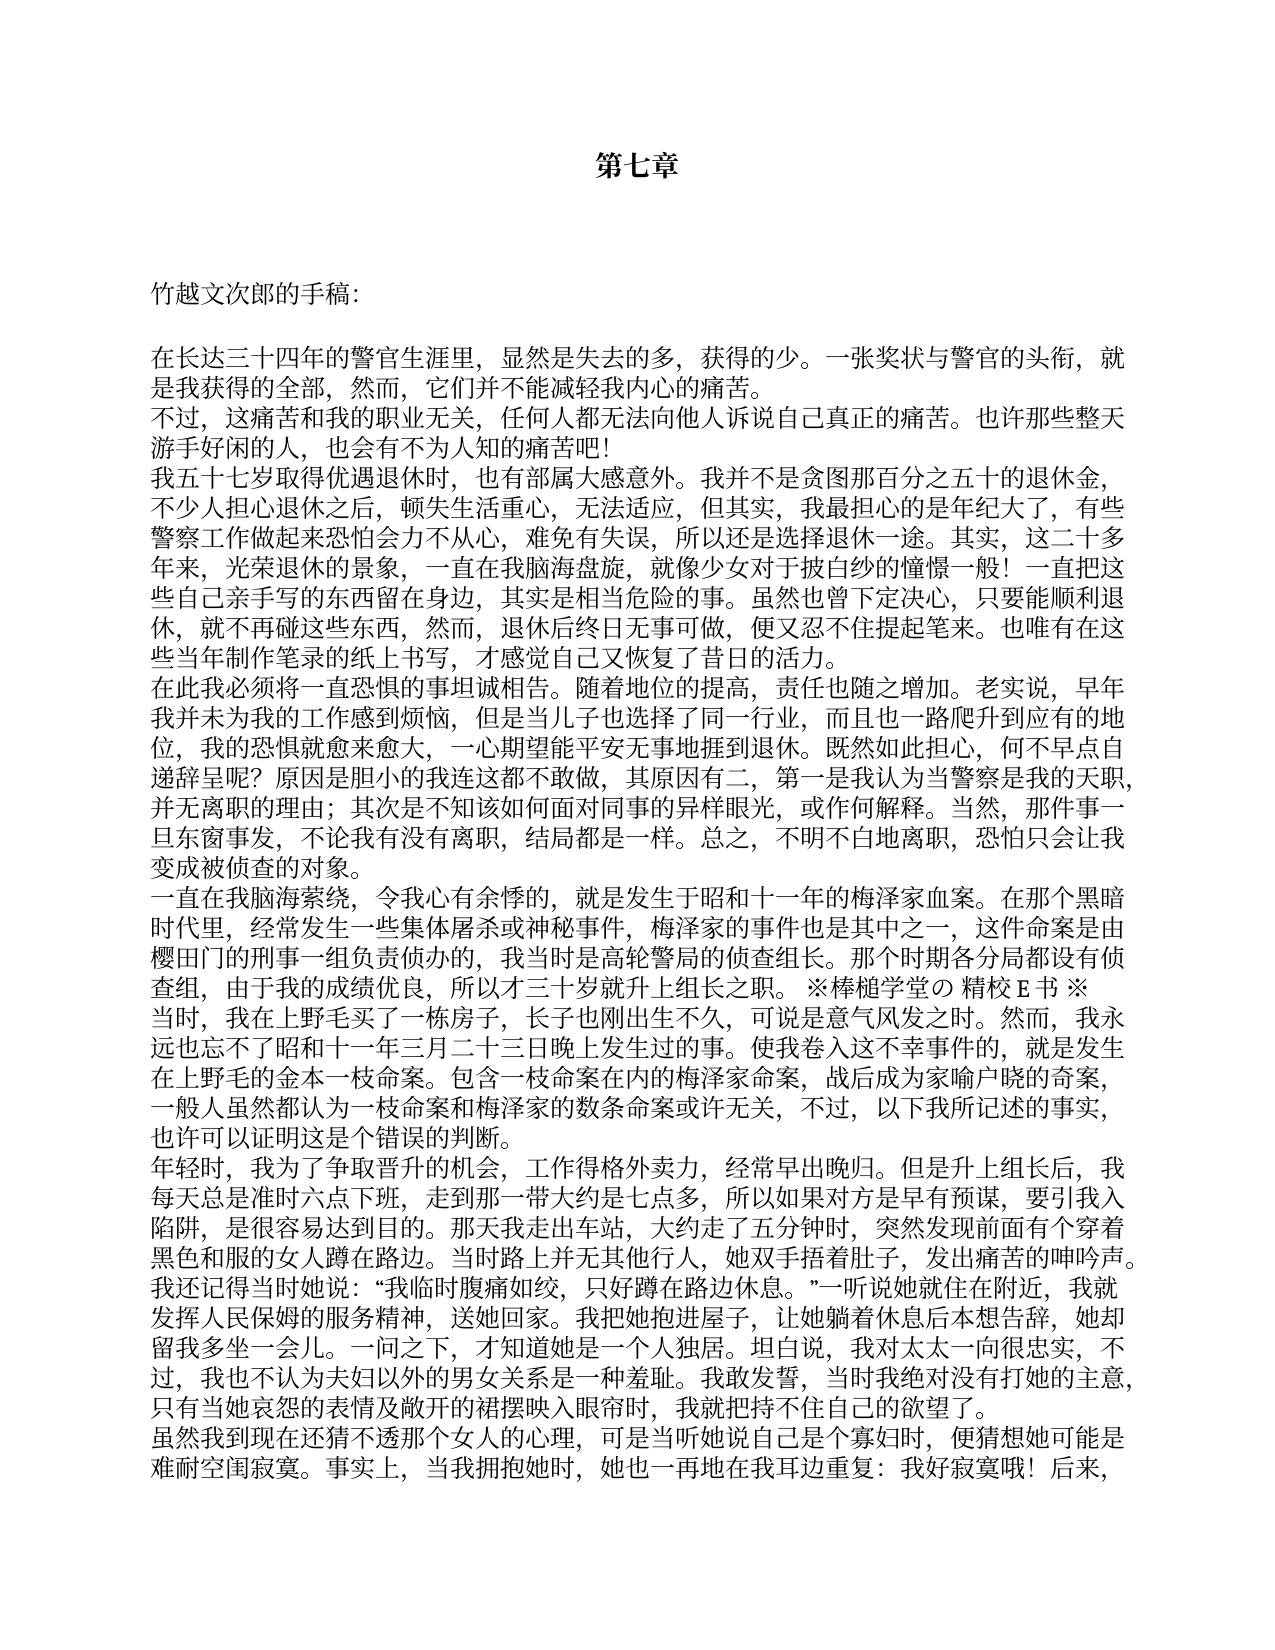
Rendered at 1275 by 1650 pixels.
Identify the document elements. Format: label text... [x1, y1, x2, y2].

text 不过，这痛苦和我的职业无关，任何人都无法向他人诉说自己真正的痛苦。也许那些整天游手好闲的人，也会有不为人知的痛苦吧！ [150, 403, 1125, 463]
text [150, 1423, 1125, 1483]
text 当时，我在上野毛买了一栋房子，长子也刚出生不久，可说是意气风发之时。然而，我永远也忘不了昭和十一年三月二十三日晚上发生过的事。使我卷入这不幸事件的，就是发生在上野毛的金本一枝命案。包含一枝命案在内的梅泽家命案，战后成为家喻户晓的奇案，一般人虽然都认为一枝命案和梅泽家的数条命案或许无关，不过，以下我所记述的事实，也许可以证明这是个错误的判断。 [150, 1003, 1125, 1153]
text 竹越文次郎的手稿： [150, 280, 1125, 310]
text 年轻时，我为了争取晋升的机会，工作得格外卖力，经常早出晚归。但是升上组长后，我每天总是准时六点下班，走到那一带大约是七点多，所以如果对方是早有预谋，要引我入陷阱，是很容易达到目的。那天我走出车站，大约走了五分钟时，突然发现前面有个穿着黑色和服的女人蹲在路边。当时路上并无其他行人，她双手捂着肚子，发出痛苦的呻吟声。我还记得当时她说：“我临时腹痛如绞，只好蹲在路边休息。”一听说她就住在附近，我就发挥人民保姆的服务精神，送她回家。我把她抱进屋子，让她躺着休息后本想告辞，她却留我多坐一会儿。一问之下，才知道她是一个人独居。坦白说，我对太太一向很忠实，不过，我也不认为夫妇以外的男女关系是一种羞耻。我敢发誓，当时我绝对没有打她的主意，只有当她哀怨的表情及敞开的裙摆映入眼帘时，我就把持不住自己的欲望了。 [150, 1153, 1125, 1423]
text 一直在我脑海萦绕，令我心有余悸的，就是发生于昭和十一年的梅泽家血案。在那个黑暗时代里，经常发生一些集体屠杀或神秘事件，梅泽家的事件也是其中之一，这件命案是由樱田门的刑事一组负责侦办的，我当时是高轮警局的侦查组长。那个时期各分局都设有侦查组，由于我的成绩优良，所以才三十岁就升上组长之职。 ※棒槌学堂の 精校E书 ※ [150, 883, 1125, 1003]
subtitle 第七章 [150, 150, 1125, 184]
text 在长达三十四年的警官生涯里，显然是失去的多，获得的少。一张奖状与警官的头衔，就是我获得的全部，然而，它们并不能减轻我内心的痛苦。 [150, 343, 1125, 403]
text 我五十七岁取得优遇退休时，也有部属大感意外。我并不是贪图那百分之五十的退休金，不少人担心退休之后，顿失生活重心，无法适应，但其实，我最担心的是年纪大了，有些警察工作做起来恐怕会力不从心，难免有失误，所以还是选择退休一途。其实，这二十多年来，光荣退休的景象，一直在我脑海盘旋，就像少女对于披白纱的憧憬一般！一直把这些自己亲手写的东西留在身边，其实是相当危险的事。虽然也曾下定决心，只要能顺利退休，就不再碰这些东西，然而，退休后终日无事可做，便又忍不住提起笔来。也唯有在这些当年制作笔录的纸上书写，才感觉自己又恢复了昔日的活力。 [150, 463, 1125, 673]
text 在此我必须将一直恐惧的事坦诚相告。随着地位的提高，责任也随之增加。老实说，早年我并未为我的工作感到烦恼，但是当儿子也选择了同一行业，而且也一路爬升到应有的地位，我的恐惧就愈来愈大，一心期望能平安无事地捱到退休。既然如此担心，何不早点自递辞呈呢？原因是胆小的我连这都不敢做，其原因有二，第一是我认为当警察是我的天职，并无离职的理由；其次是不知该如何面对同事的异样眼光，或作何解释。当然，那件事一旦东窗事发，不论我有没有离职，结局都是一样。总之，不明不白地离职，恐怕只会让我变成被侦查的对象。 [150, 673, 1125, 883]
